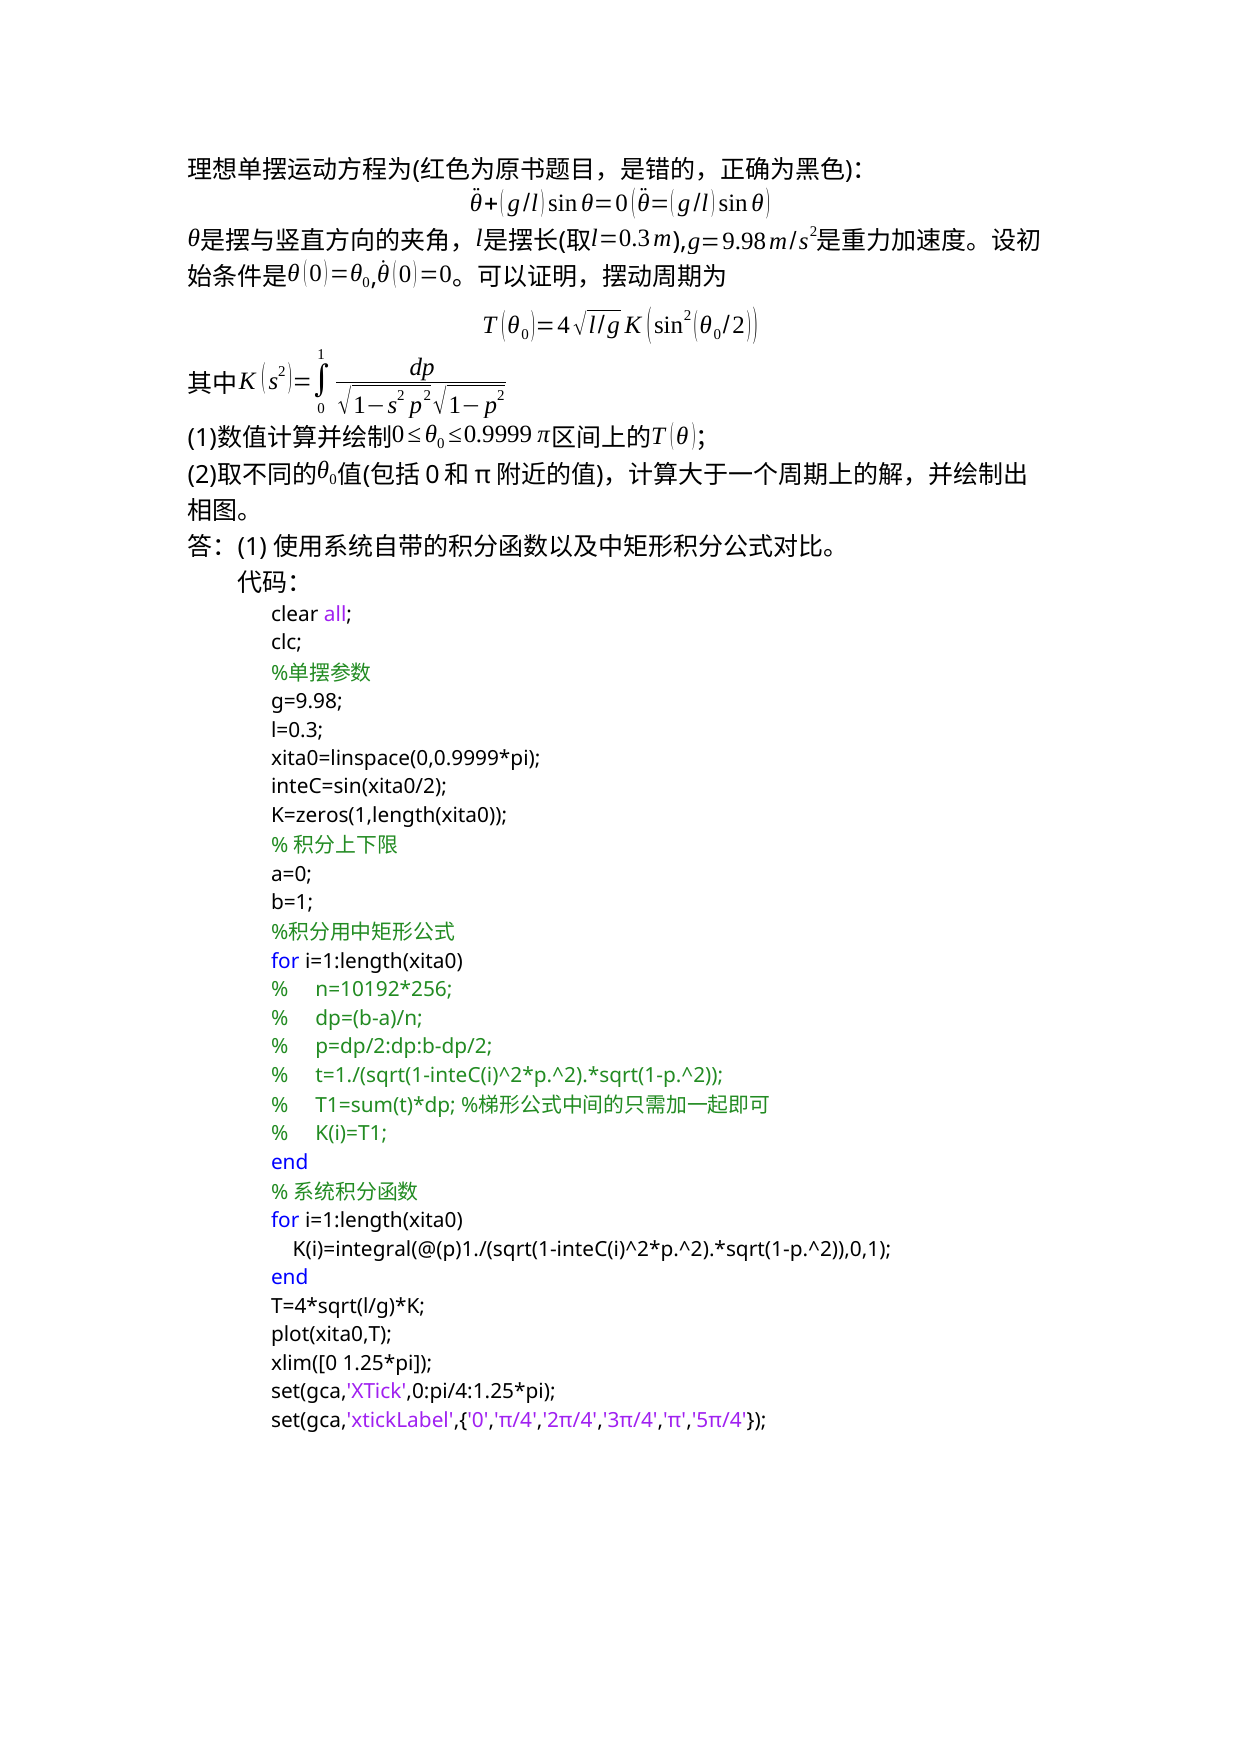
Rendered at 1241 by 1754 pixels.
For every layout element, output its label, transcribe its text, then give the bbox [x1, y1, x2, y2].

text end [187, 1147, 1053, 1175]
text 答：(1) 使用系统自带的积分函数以及中矩形积分公式对比。 [187, 527, 1053, 563]
text %单摆参数 [187, 656, 1053, 686]
text (1)数值计算并绘制区间上的； [187, 418, 1053, 454]
text 理想单摆运动方程为(红色为原书题目，是错的，正确为黑色)： [187, 150, 1053, 186]
text for i=1:length(xita0) [187, 946, 1053, 974]
text (2)取不同的值(包括0和π附近的值)，计算大于一个周期上的解，并绘制出相图。 [187, 454, 1053, 527]
text K=zeros(1,length(xita0)); [187, 800, 1053, 828]
text 是摆与竖直方向的夹角，是摆长(取),是重力加速度。设初始条件是,。可以证明，摆动周期为 [187, 220, 1053, 293]
text % t=1./(sqrt(1-inteC(i)^2*p.^2).*sqrt(1-p.^2)); [187, 1060, 1053, 1088]
text b=1; [187, 887, 1053, 916]
text plot(xita0,T); [187, 1319, 1053, 1348]
text set(gca,'xtickLabel',{'0','π/4','2π/4','3π/4','π','5π/4'}); [187, 1405, 1053, 1433]
text T=4*sqrt(l/g)*K; [187, 1291, 1053, 1319]
text clc; [187, 627, 1053, 656]
text 代码： [187, 563, 1053, 599]
text 其中 [187, 346, 1053, 418]
text clear all; [187, 599, 1053, 627]
text % n=10192*256; [187, 974, 1053, 1003]
text xlim([0 1.25*pi]); [187, 1348, 1053, 1376]
text K(i)=integral(@(p)1./(sqrt(1-inteC(i)^2*p.^2).*sqrt(1-p.^2)),0,1); [187, 1234, 1053, 1262]
text g=9.98; [187, 686, 1053, 715]
text end [187, 1262, 1053, 1291]
text % 系统积分函数 [187, 1175, 1053, 1206]
text l=0.3; [187, 715, 1053, 743]
text xita0=linspace(0,0.9999*pi); [187, 743, 1053, 772]
text % 积分上下限 [187, 828, 1053, 859]
text inteC=sin(xita0/2); [187, 772, 1053, 800]
text set(gca,'XTick',0:pi/4:1.25*pi); [187, 1376, 1053, 1405]
text % p=dp/2:dp:b-dp/2; [187, 1031, 1053, 1060]
text % T1=sum(t)*dp; %梯形公式中间的只需加一起即可 [187, 1088, 1053, 1118]
text for i=1:length(xita0) [187, 1206, 1053, 1234]
text a=0; [187, 859, 1053, 887]
text % dp=(b-a)/n; [187, 1003, 1053, 1031]
text % K(i)=T1; [187, 1118, 1053, 1147]
text %积分用中矩形公式 [187, 916, 1053, 946]
